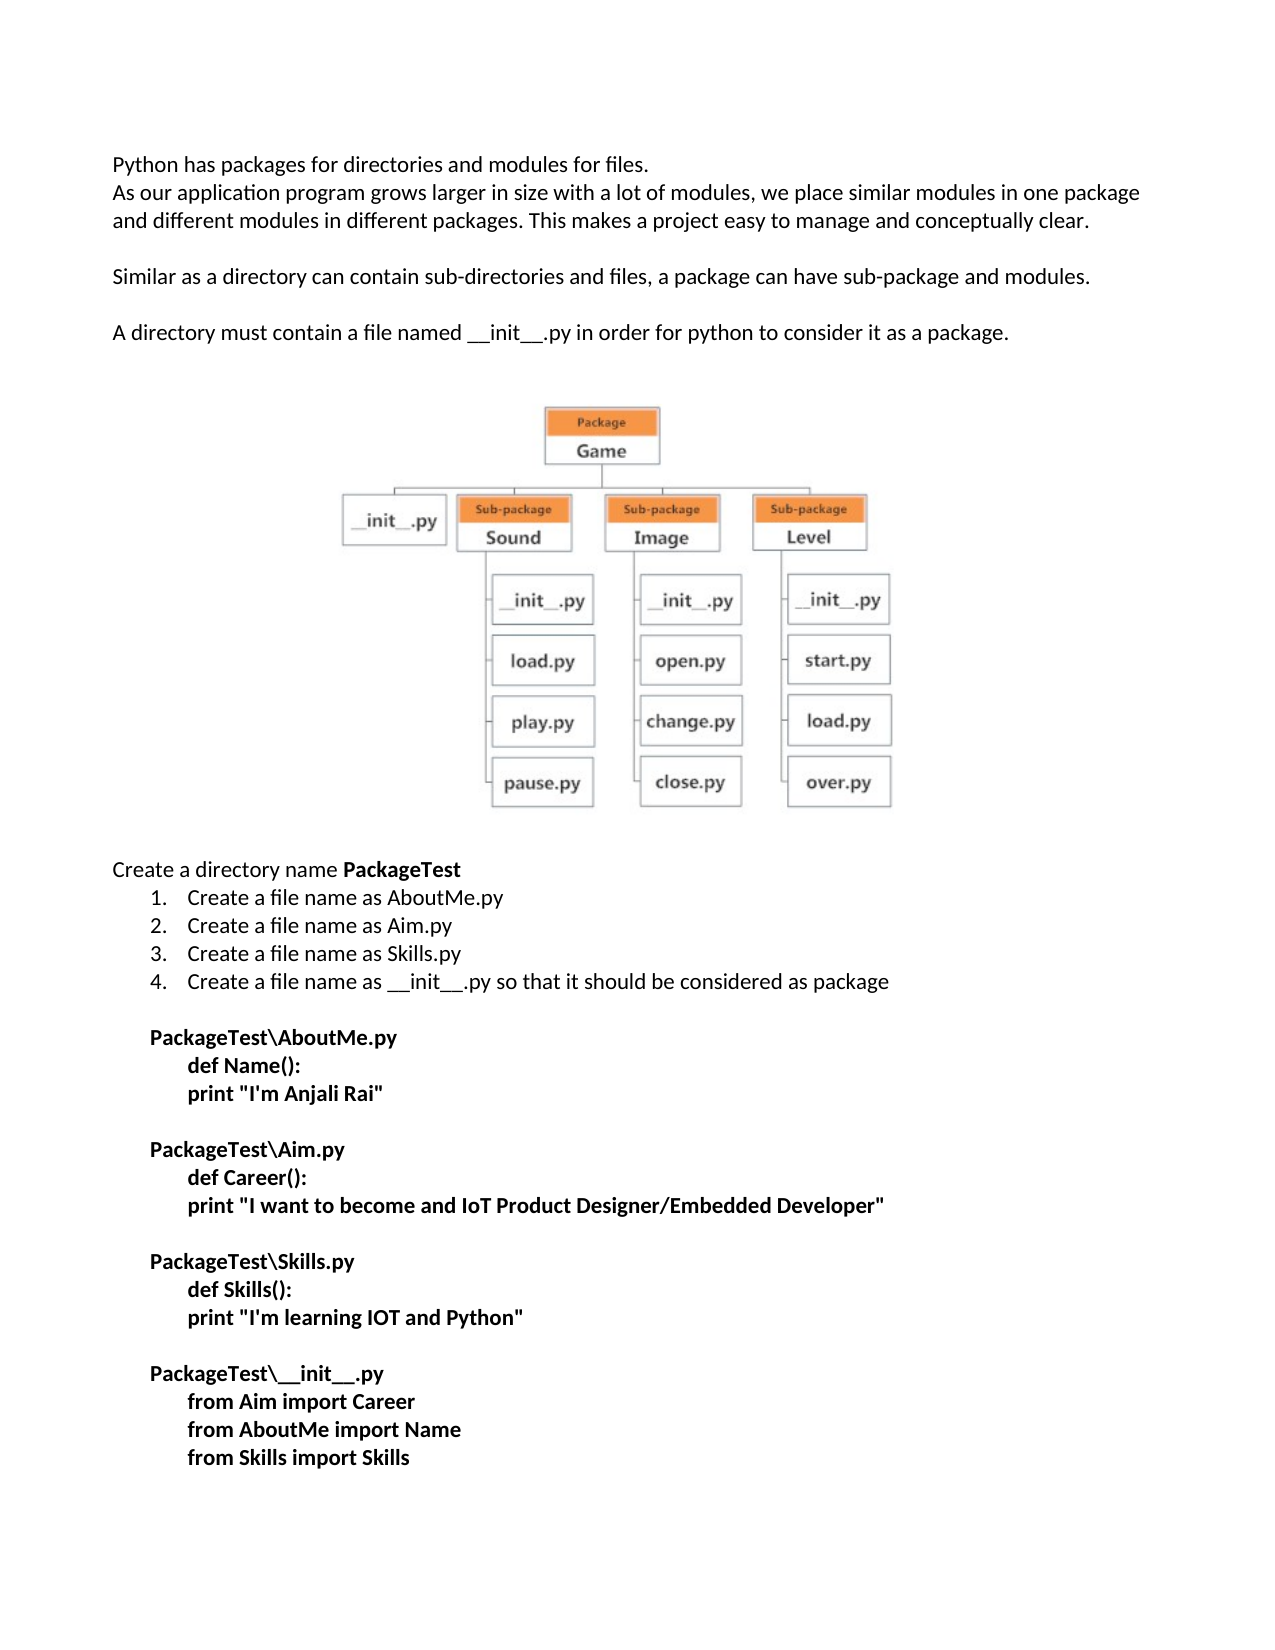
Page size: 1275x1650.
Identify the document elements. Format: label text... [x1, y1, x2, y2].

text from Aim import Career [150, 1387, 1162, 1416]
picture [308, 374, 967, 856]
text print "I'm Anjali Rai" [150, 1079, 1162, 1107]
text def Name(): [150, 1051, 1162, 1079]
text def Career(): [150, 1163, 1162, 1191]
text print "I want to become and IoT Product Designer/Embedded Developer" [150, 1191, 1162, 1219]
text PackageTest\Aim.py [150, 1135, 1162, 1163]
text PackageTest\__init__.py [150, 1359, 1162, 1387]
list Create a file name as AboutMe.py [150, 883, 1162, 911]
text print "I'm learning IOT and Python" [150, 1303, 1162, 1331]
list Create a file name as Skills.py [150, 939, 1162, 967]
text def Skills(): [150, 1275, 1162, 1303]
list Create a file name as __init__.py so that it should be considered as package [150, 967, 1162, 995]
text A directory must contain a file named __init__.py in order for python to consider it as a package. [112, 318, 1162, 346]
text Python has packages for directories and modules for files. [112, 150, 1162, 178]
list Create a file name as Aim.py [150, 911, 1162, 939]
text PackageTest\AboutMe.py [150, 1023, 1162, 1051]
text from Skills import Skills [150, 1443, 1162, 1472]
text Create a directory name PackageTest [112, 855, 1162, 883]
text Similar as a directory can contain sub-directories and files, a package can have sub-package and modules. [112, 262, 1162, 290]
text from AboutMe import Name [150, 1416, 1162, 1443]
text As our application program grows larger in size with a lot of modules, we place similar modules in one package and different modules in different packages. This makes a project easy to manage and conceptually clear. [112, 178, 1162, 234]
text PackageTest\Skills.py [150, 1247, 1162, 1275]
